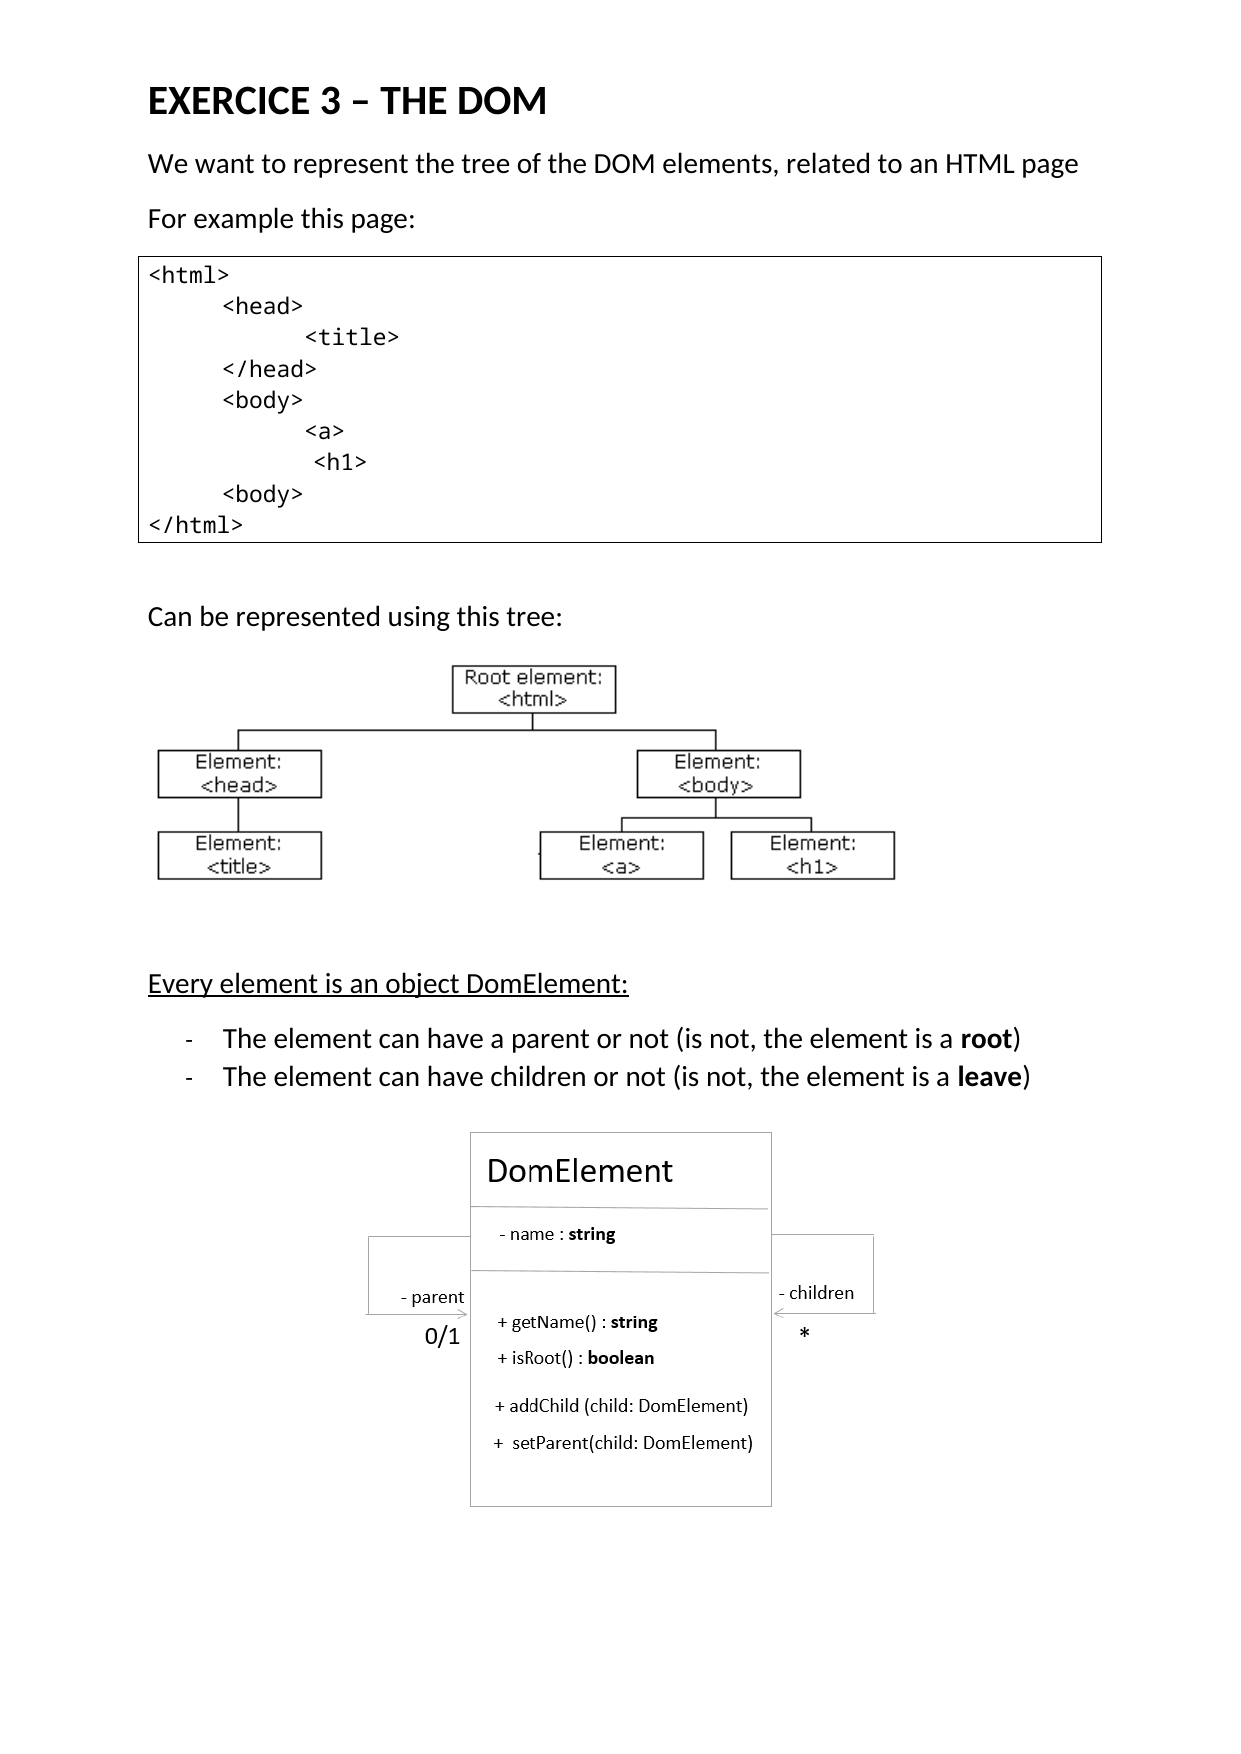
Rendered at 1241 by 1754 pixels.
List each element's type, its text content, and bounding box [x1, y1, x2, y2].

text <h1> [148, 446, 1093, 477]
text <head> [148, 290, 1093, 321]
list The element can have a parent or not (is not, the element is a root) [185, 1020, 1093, 1056]
text Every element is an object DomElement: [148, 965, 1093, 1000]
text <title> [148, 321, 1093, 352]
text <body> [148, 477, 1093, 506]
text <body> [148, 384, 1093, 415]
text For example this page: [148, 201, 1093, 236]
text <html> [139, 257, 1101, 290]
text </head> [148, 352, 1093, 384]
picture [147, 653, 910, 891]
text </html> [139, 506, 1101, 542]
text We want to represent the tree of the DOM elements, related to an HTML page [148, 145, 1093, 181]
list The element can have children or not (is not, the element is a leave) [185, 1058, 1093, 1094]
text EXERCICE 3 – THE DOM [148, 74, 1093, 125]
picture [353, 1113, 887, 1520]
text <a> [148, 415, 1093, 446]
text Can be represented using this tree: [148, 598, 1093, 634]
